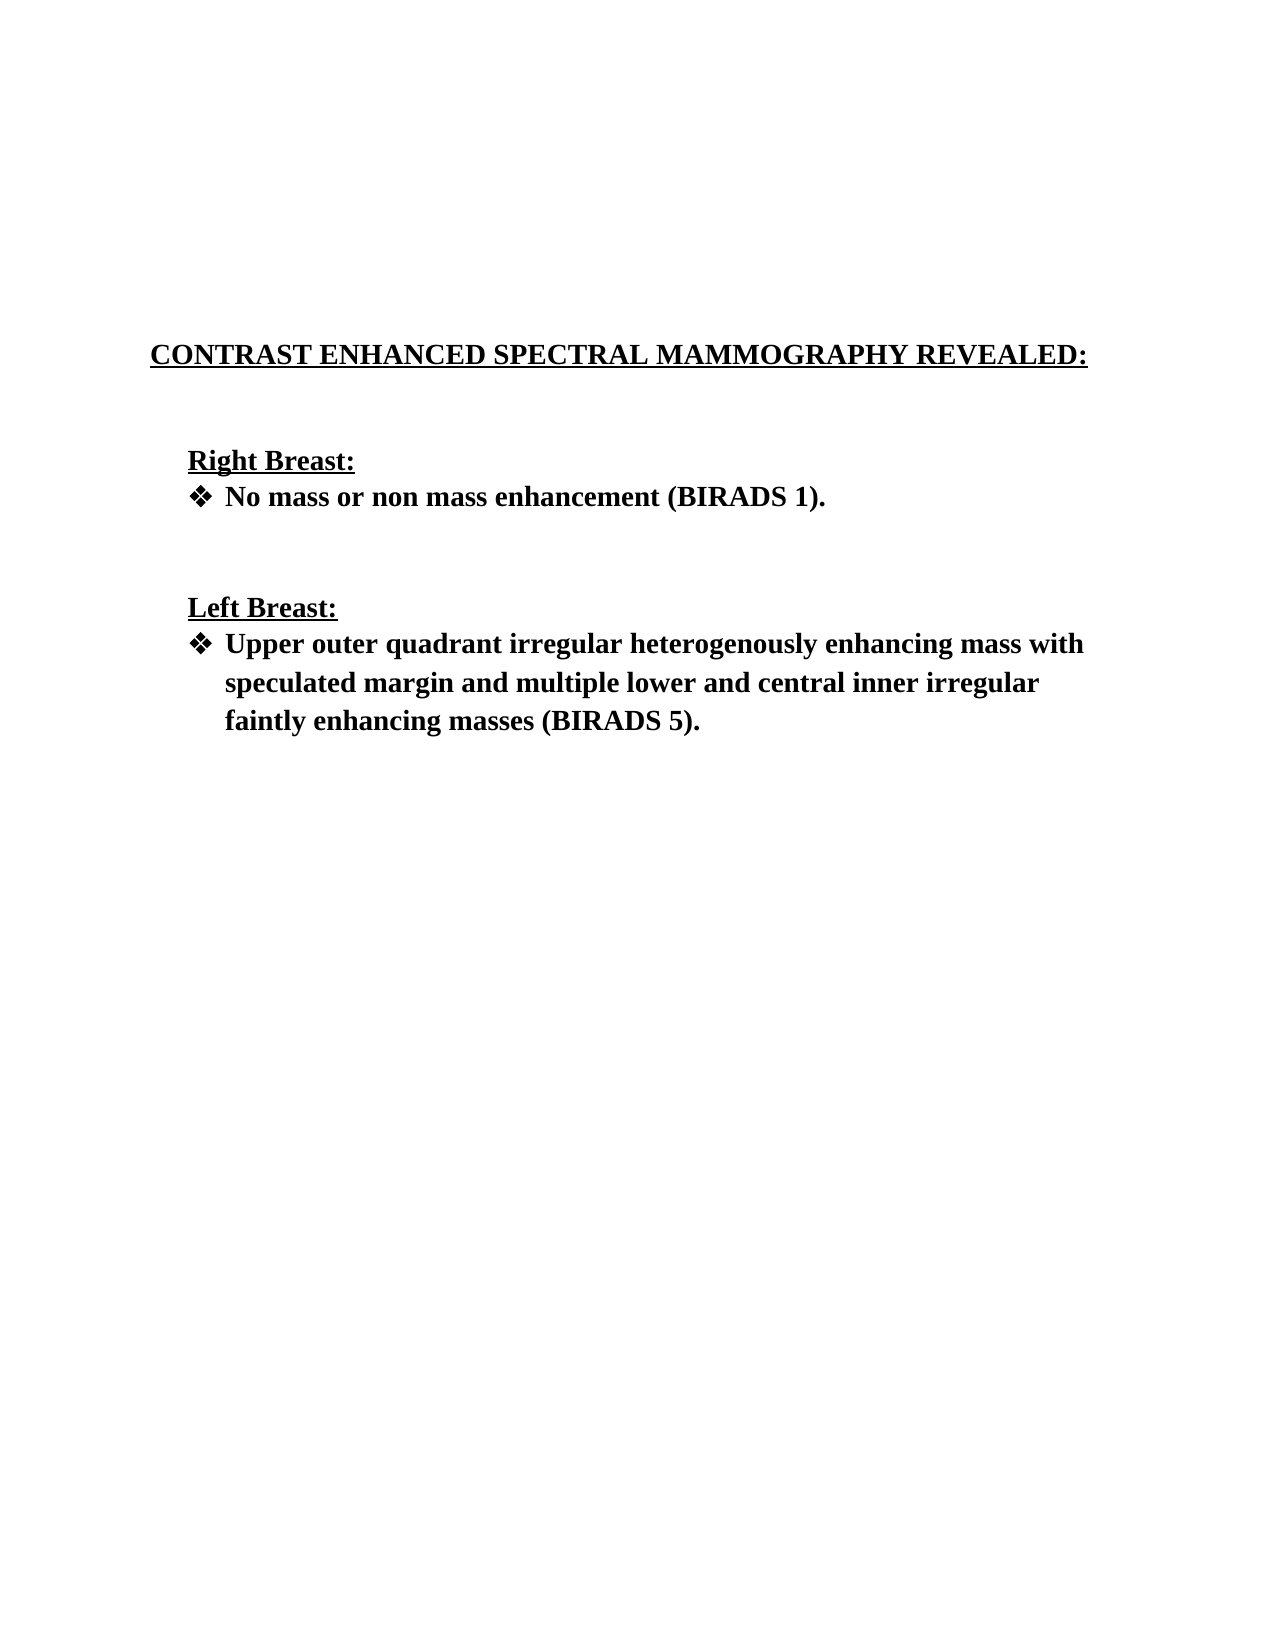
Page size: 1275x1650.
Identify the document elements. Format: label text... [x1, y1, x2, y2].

list Upper outer quadrant irregular heterogenously enhancing mass with speculated margin and multiple lower and central inner irregular faintly enhancing masses (BIRADS 5). [187, 626, 1125, 737]
list No mass or non mass enhancement (BIRADS 1). [187, 479, 1125, 513]
text Left Breast: [150, 590, 1122, 624]
text Right Breast: [150, 443, 1122, 477]
text CONTRAST ENHANCED SPECTRAL MAMMOGRAPHY REVEALED: [150, 337, 1125, 371]
